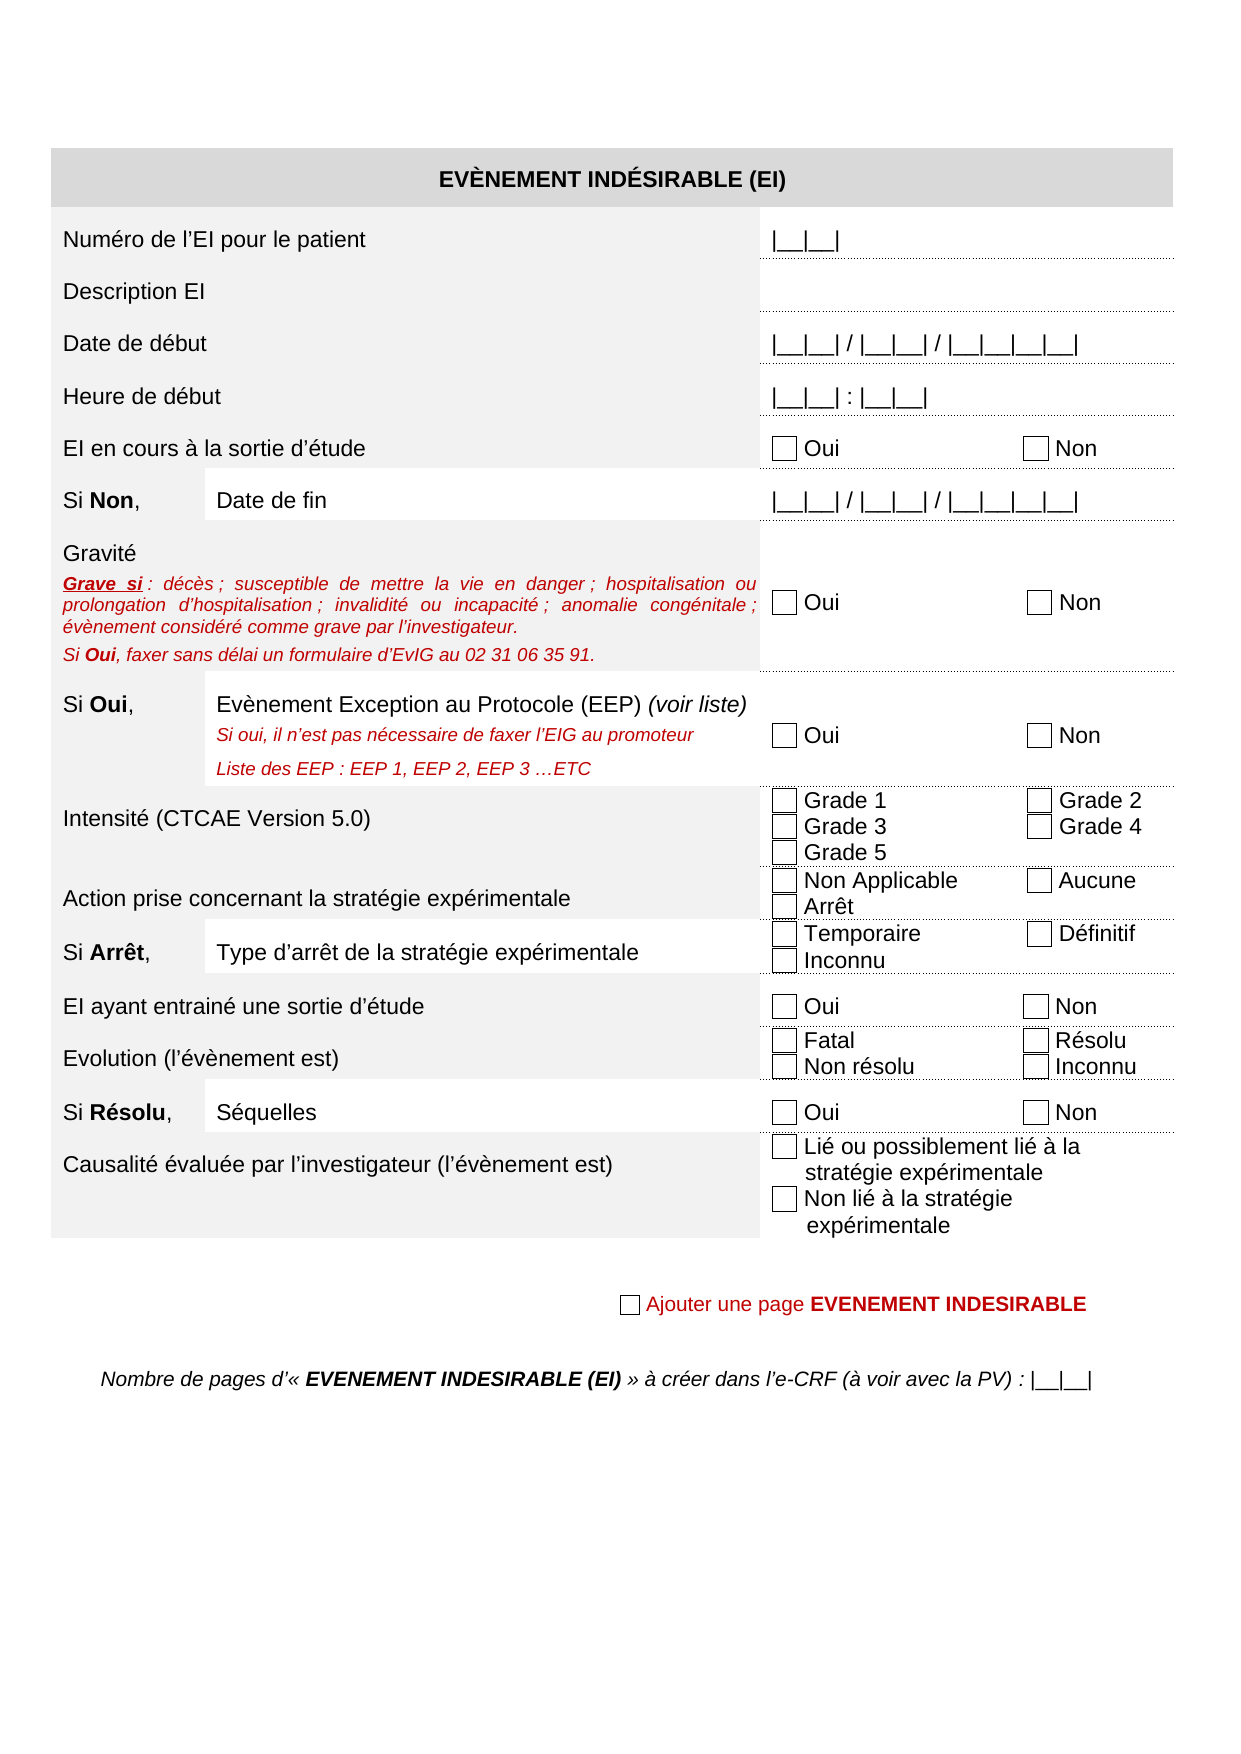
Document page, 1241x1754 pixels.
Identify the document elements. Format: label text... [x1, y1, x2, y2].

text Nombre de pages d’« EVENEMENT INDESIRABLE (EI) » à créer dans l’e-CRF (à voir avec la PV) : |__|__| [89, 1367, 1092, 1391]
table_cell EI ayant entrainé une sortie d’étude [51, 973, 760, 1026]
table_cell |__|__| / |__|__| / |__|__|__|__| [760, 468, 1173, 520]
table_cell EI en cours à la sortie d’étude [51, 415, 760, 468]
table_cell Grade 1 Grade 2 Grade 3 Grade 4 Grade 5 [760, 786, 1173, 866]
table_cell Fatal Résolu Non résolu Inconnu [760, 1026, 1173, 1079]
table_header Evènement Indésirable (EI) [51, 148, 1173, 207]
table_cell Causalité évaluée par l’investigateur (l’évènement est) [51, 1132, 760, 1238]
table_cell Lié ou possiblement lié à la stratégie expérimentale Non lié à la stratégie expérimentale [760, 1132, 1173, 1238]
text Ajouter une page EVENEMENT INDESIRABLE [89, 1292, 1092, 1346]
table_cell Si Résolu, [51, 1079, 205, 1132]
table_cell Evènement Exception au Protocole (EEP) (voir liste) Si oui, il n’est pas nécessaire de faxer l’EIG au promoteur Liste des EEP : EEP 1, EEP 2, EEP 3 …ETC [205, 671, 760, 786]
table_cell |__|__| : |__|__| [760, 363, 1173, 415]
table_cell Oui Non [760, 520, 1173, 671]
table_cell Séquelles [205, 1079, 760, 1132]
table_cell Date de fin [205, 468, 760, 520]
table_cell Numéro de l’EI pour le patient [51, 207, 760, 258]
table_cell Action prise concernant la stratégie expérimentale [51, 866, 760, 919]
table_cell Oui Non [760, 671, 1173, 786]
table_cell Intensité (CTCAE Version 5.0) [51, 786, 760, 866]
table_cell Si Arrêt, [51, 919, 205, 973]
table_cell Si Oui, [51, 671, 205, 786]
table_cell Description EI [51, 258, 760, 311]
table_cell Date de début [51, 311, 760, 363]
table_cell Heure de début [51, 363, 760, 415]
table_cell Si Non, [51, 468, 205, 520]
table_cell Oui Non [760, 415, 1173, 468]
table_cell [760, 258, 1173, 311]
table_cell |__|__| [760, 207, 1173, 258]
table_cell Evolution (l’évènement est) [51, 1026, 760, 1079]
table_cell Gravité Grave si : décès ; susceptible de mettre la vie en danger ; hospitalisation ou prolongation d’hospitalisation ; invalidité ou incapacité ; anomalie congénitale ; évènement considéré comme grave par l’investigateur. Si Oui, faxer sans délai un formulaire d’EvIG au 02 31 06 35 91. [51, 520, 760, 671]
table_cell |__|__| / |__|__| / |__|__|__|__| [760, 311, 1173, 363]
table_cell Temporaire Définitif Inconnu [760, 919, 1173, 973]
table_cell Non Applicable Aucune Arrêt [760, 866, 1173, 919]
table_cell Oui Non [760, 973, 1173, 1026]
table_cell Type d’arrêt de la stratégie expérimentale [205, 919, 760, 973]
table_cell Oui Non [760, 1079, 1173, 1132]
